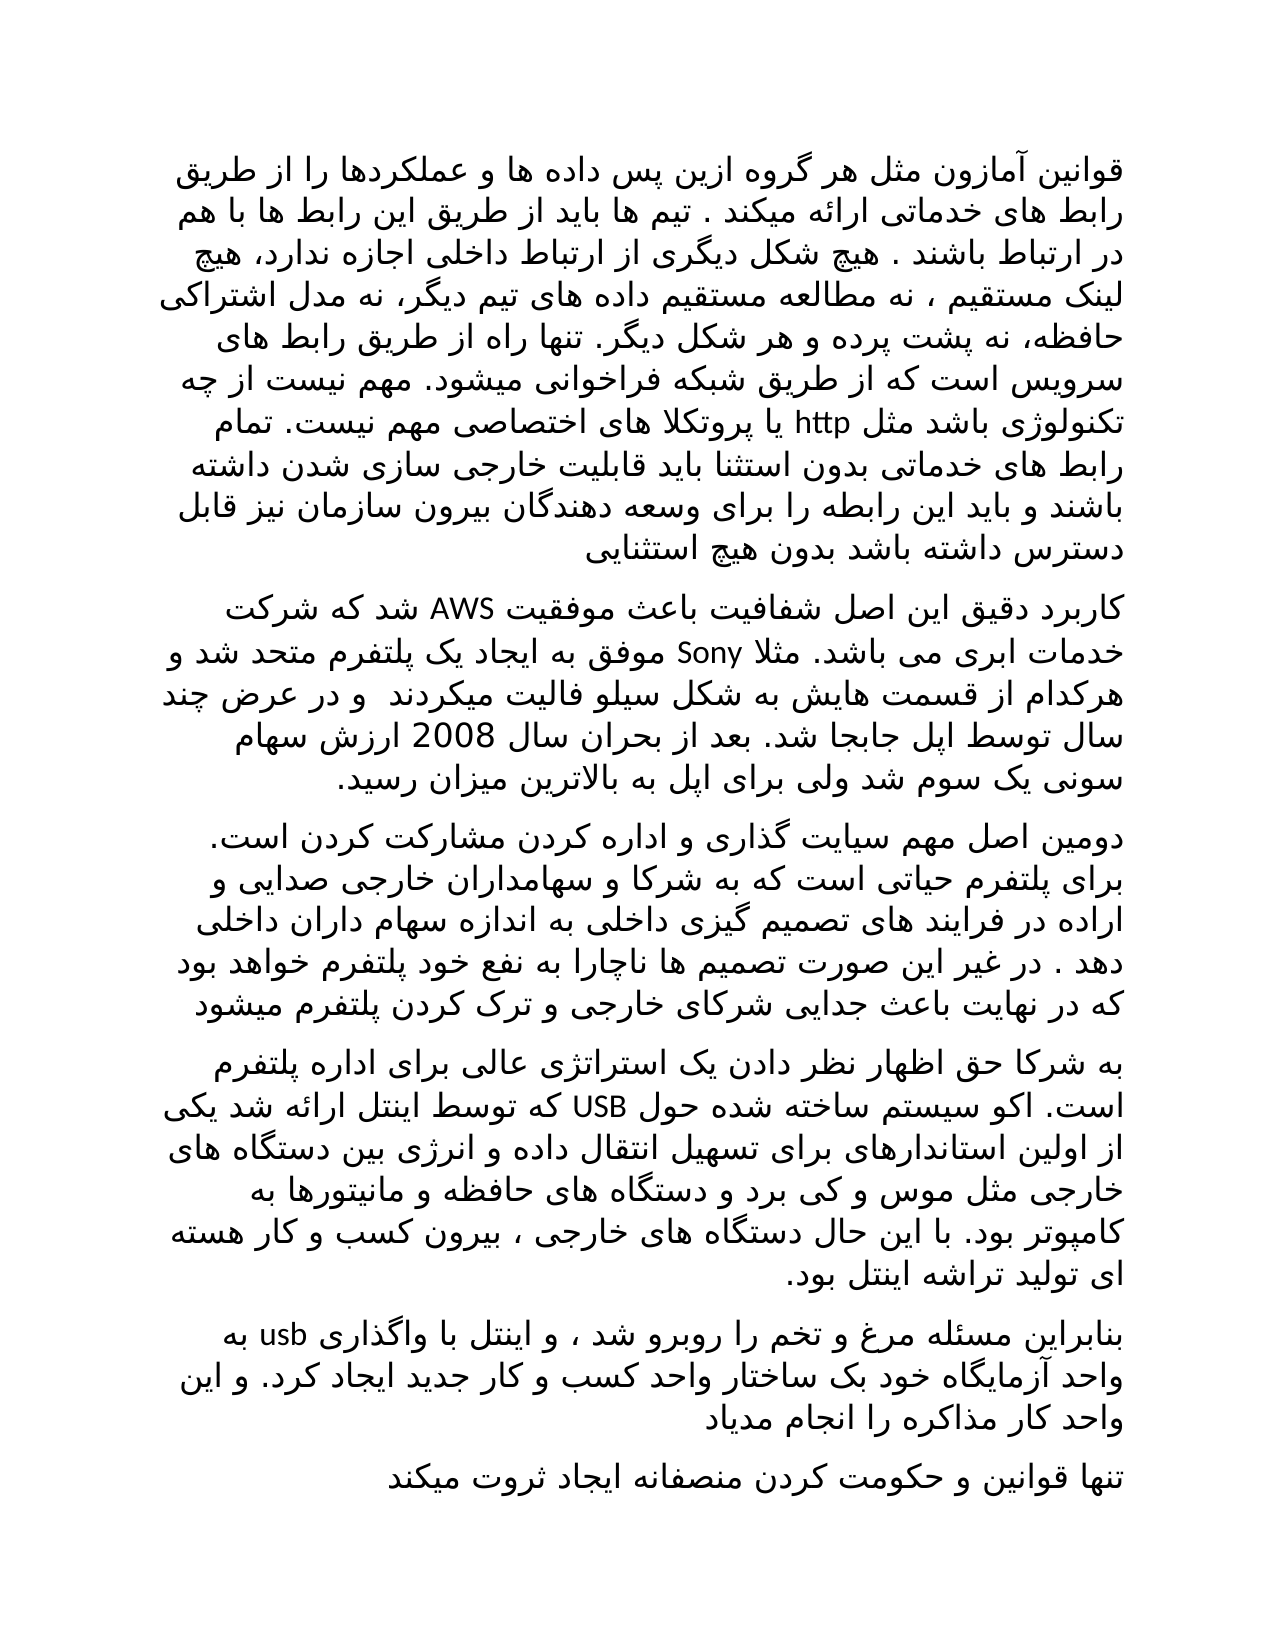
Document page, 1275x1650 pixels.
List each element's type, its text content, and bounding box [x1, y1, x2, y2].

text تنها قوانین و حکومت کردن منصفانه ایجاد ثروت میکند [150, 1457, 1125, 1496]
text دومین اصل مهم سیایت گذاری و اداره کردن مشارکت کردن است. برای پلتفرم حیاتی است که به شرکا و سهامداران خارجی صدایی و اراده در فرایند های تصمیم گیزی داخلی به اندازه سهام داران داخلی دهد . در غیر این صورت تصمیم ها ناچارا به نفع خود پلتفرم خواهد بود که در نهایت باعث جدایی شرکای خارجی و ترک کردن پلتفرم میشود [150, 817, 1125, 1023]
text به شرکا حق اظهار نظر دادن یک استراتژی عالی برای اداره پلتفرم است. اکو سیستم ساخته شده حول USB که توسط اینتل ارائه شد یکی از اولین استاندارهای برای تسهیل انتقال داده و انرژی بین دستگاه های خارجی مثل موس و کی برد و دستگاه های حافظه و مانیتورها به کامپوتر بود. با این حال دستگاه های خارجی ، بیرون کسب و کار هسته ای تولید تراشه اینتل بود. [150, 1043, 1125, 1293]
text قوانین آمازون مثل هر گروه ازین پس داده ها و عملکردها را از طریق رابط های خدماتی ارائه میکند . تیم ها باید از طریق این رابط ها با هم در ارتباط باشند . هیچ شکل دیگری از ارتباط داخلی اجازه ندارد، هیچ لینک مستقیم ، نه مطالعه مستقیم داده های تیم دیگر، نه مدل اشتراکی حافظه، نه پشت پرده و هر شکل دیگر. تنها راه از طریق رابط های سرویس است که از طریق شبکه فراخوانی میشود. مهم نیست از چه تکنولوژی باشد مثل http یا پروتکلا های اختصاصی مهم نیست. تمام رابط های خدماتی بدون استثنا باید قابلیت خارجی سازی شدن داشته باشند و باید این رابطه را برای وسعه دهندگان بیرون سازمان نیز قابل دسترس داشته باشد بدون هیچ استثنایی [150, 150, 1125, 568]
text بنابراین مسئله مرغ و تخم را روبرو شد ، و اینتل با واگذاری usb به واحد آزمایگاه خود بک ساختار واحد کسب و کار جدید ایجاد کرد. و این واحد کار مذاکره را انجام مدیاد [150, 1313, 1125, 1437]
text کاربرد دقیق این اصل شفافیت باعث موفقیت AWS شد که شرکت خدمات ابری می باشد. مثلا Sony موفق به ایجاد یک پلتفرم متحد شد و هرکدام از قسمت هایش به شکل سیلو فالیت میکردند و در عرض چند سال توسط اپل جابجا شد. بعد از بحران سال 2008 ارزش سهام سونی یک سوم شد ولی برای اپل به بالاترین میزان رسید. [150, 587, 1125, 797]
